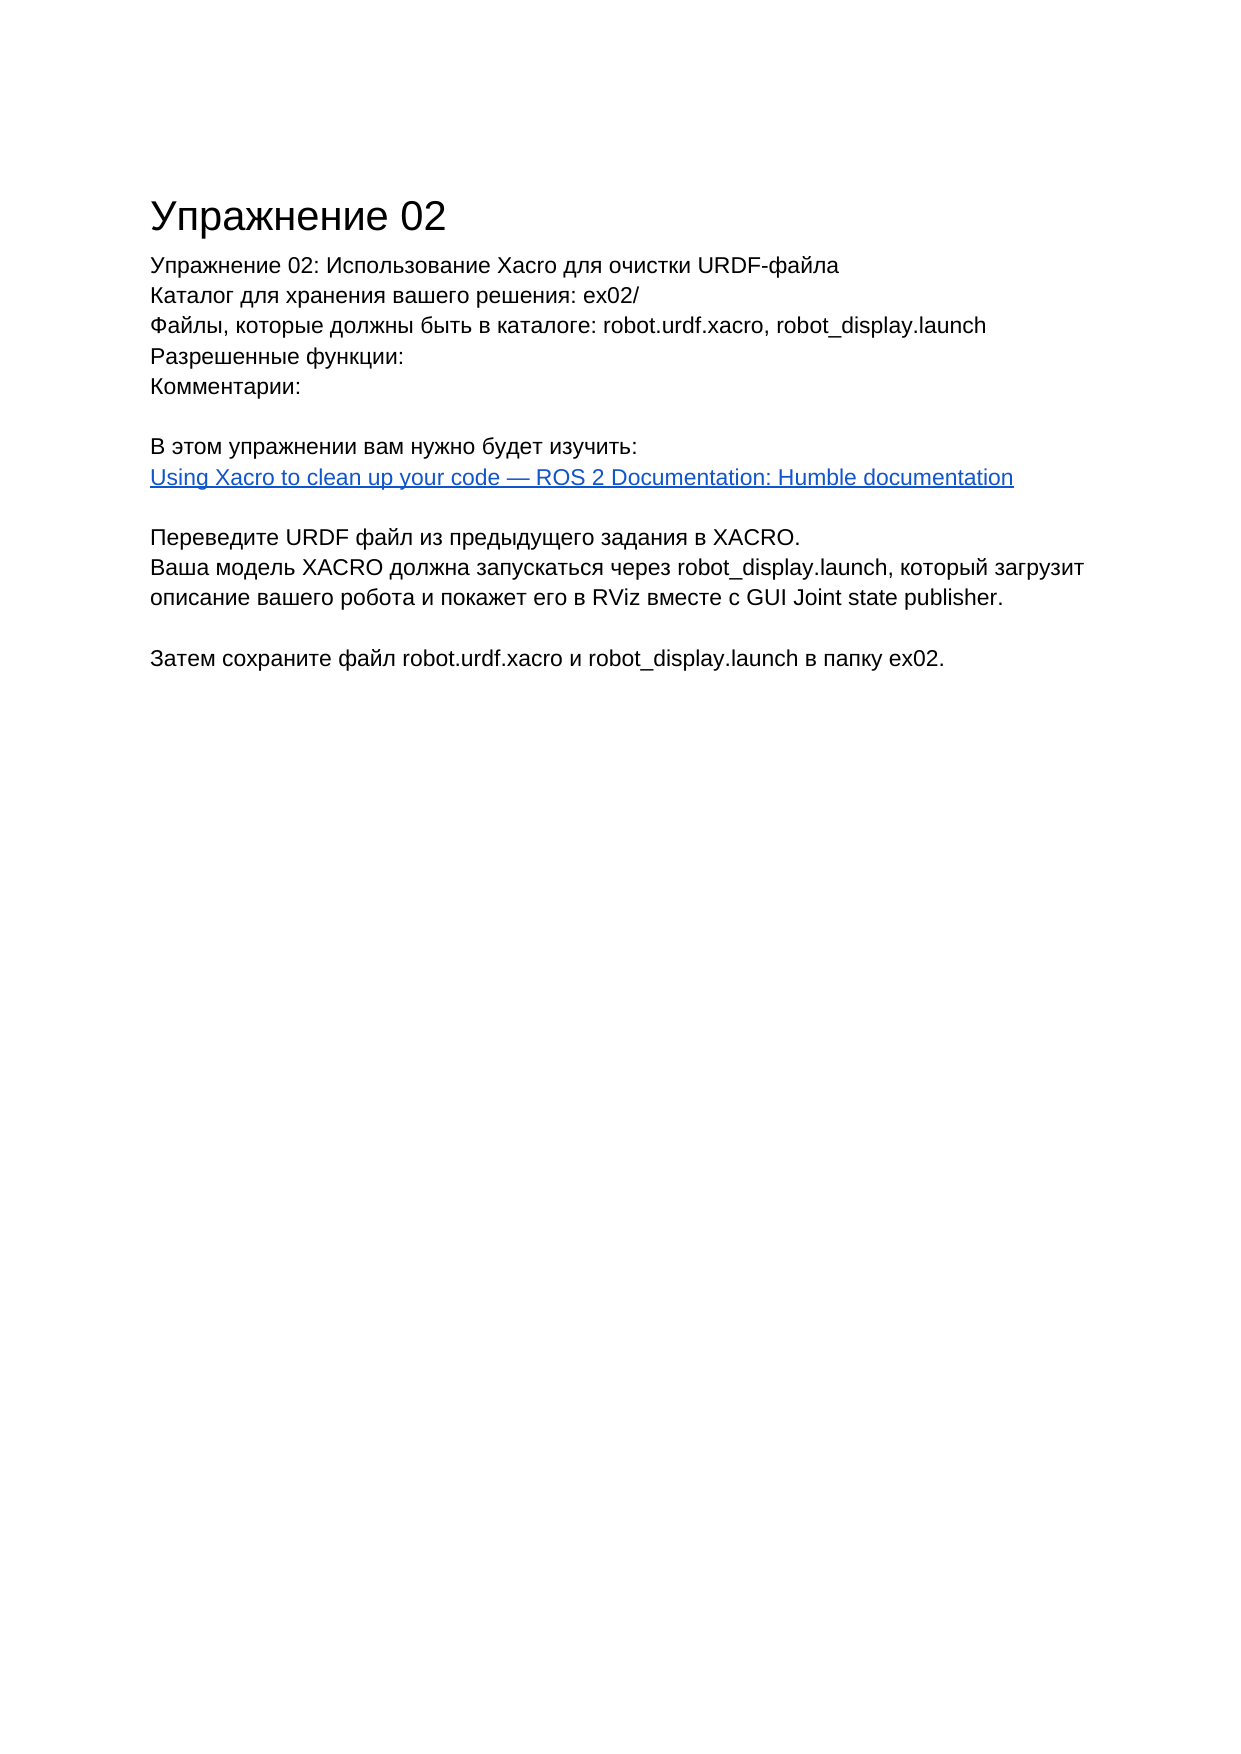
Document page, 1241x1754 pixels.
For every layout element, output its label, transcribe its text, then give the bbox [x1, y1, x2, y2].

text Ваша модель XACRO должна запускаться через robot_display.launch, который загрузит описание вашего робота и покажет его в RViz вместе с GUI Joint state publisher. [150, 554, 1090, 611]
text Файлы, которые должны быть в каталоге: robot.urdf.xacro, robot_display.launch [150, 312, 1090, 339]
text В этом упражнении вам нужно будет изучить: [150, 433, 1090, 460]
text Разрешенные функции: [150, 343, 1090, 369]
text Using Xacro to clean up your code — ROS 2 Documentation: Humble documentation [150, 463, 1090, 490]
text Упражнение 02: Использование Xacro для очистки URDF-файла [150, 252, 1090, 278]
text Переведите URDF файл из предыдущего задания в XACRO. [150, 524, 1090, 550]
text Затем сохраните файл robot.urdf.xacro и robot_display.launch в папку ex02. [150, 645, 1090, 671]
subtitle Упражнение 02 [150, 192, 1090, 239]
text Каталог для хранения вашего решения: ex02/ [150, 282, 1090, 309]
text Комментарии: [150, 373, 1090, 399]
